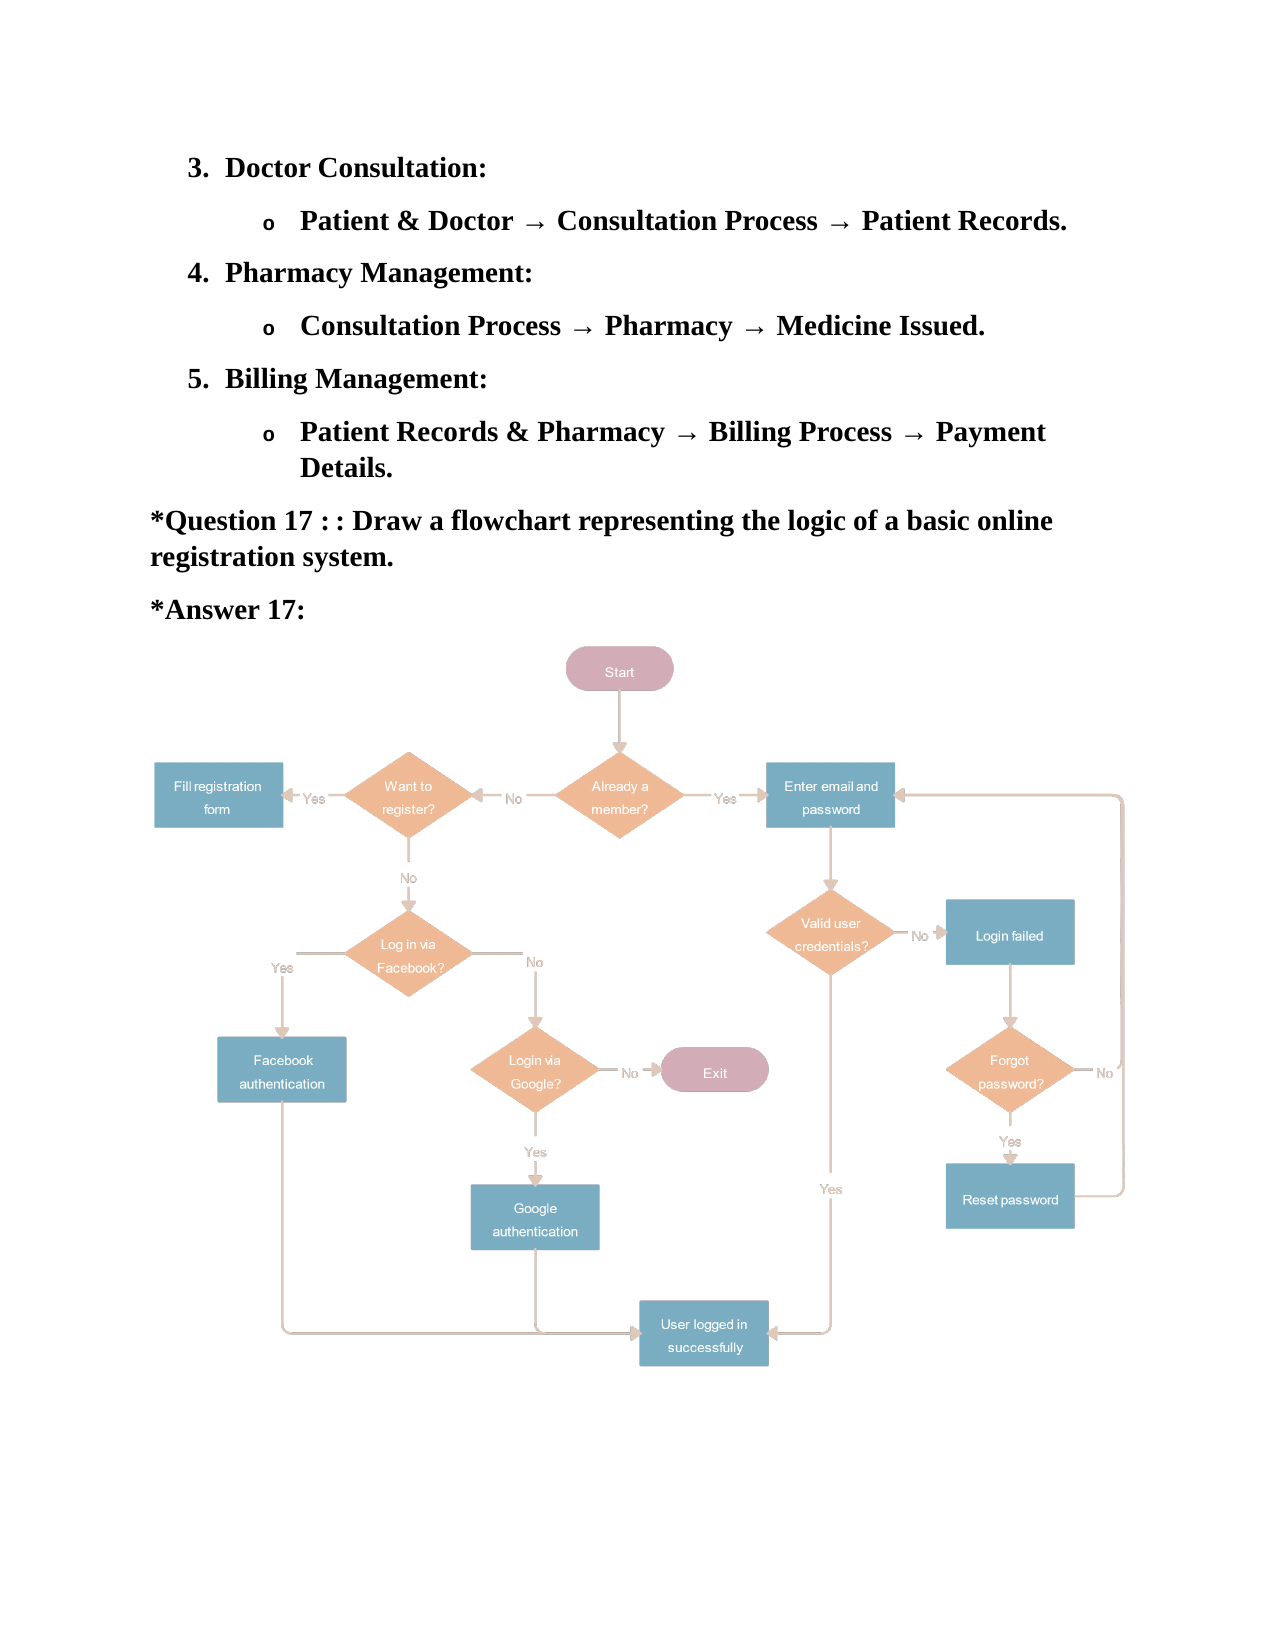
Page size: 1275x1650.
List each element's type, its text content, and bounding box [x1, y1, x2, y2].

list Consultation Process → Pharmacy → Medicine Issued. [262, 308, 1125, 342]
text *Answer 17: [150, 592, 1125, 626]
list Patient & Doctor → Consultation Process → Patient Records. [262, 203, 1125, 236]
picture [150, 644, 1125, 1368]
list Doctor Consultation: [187, 150, 1125, 183]
text *Question 17 : : Draw a flowchart representing the logic of a basic online registration system. [150, 503, 1125, 573]
list Patient Records & Pharmacy → Billing Process → Payment Details. [262, 414, 1125, 484]
list Billing Management: [187, 361, 1125, 395]
list Pharmacy Management: [187, 256, 1125, 289]
